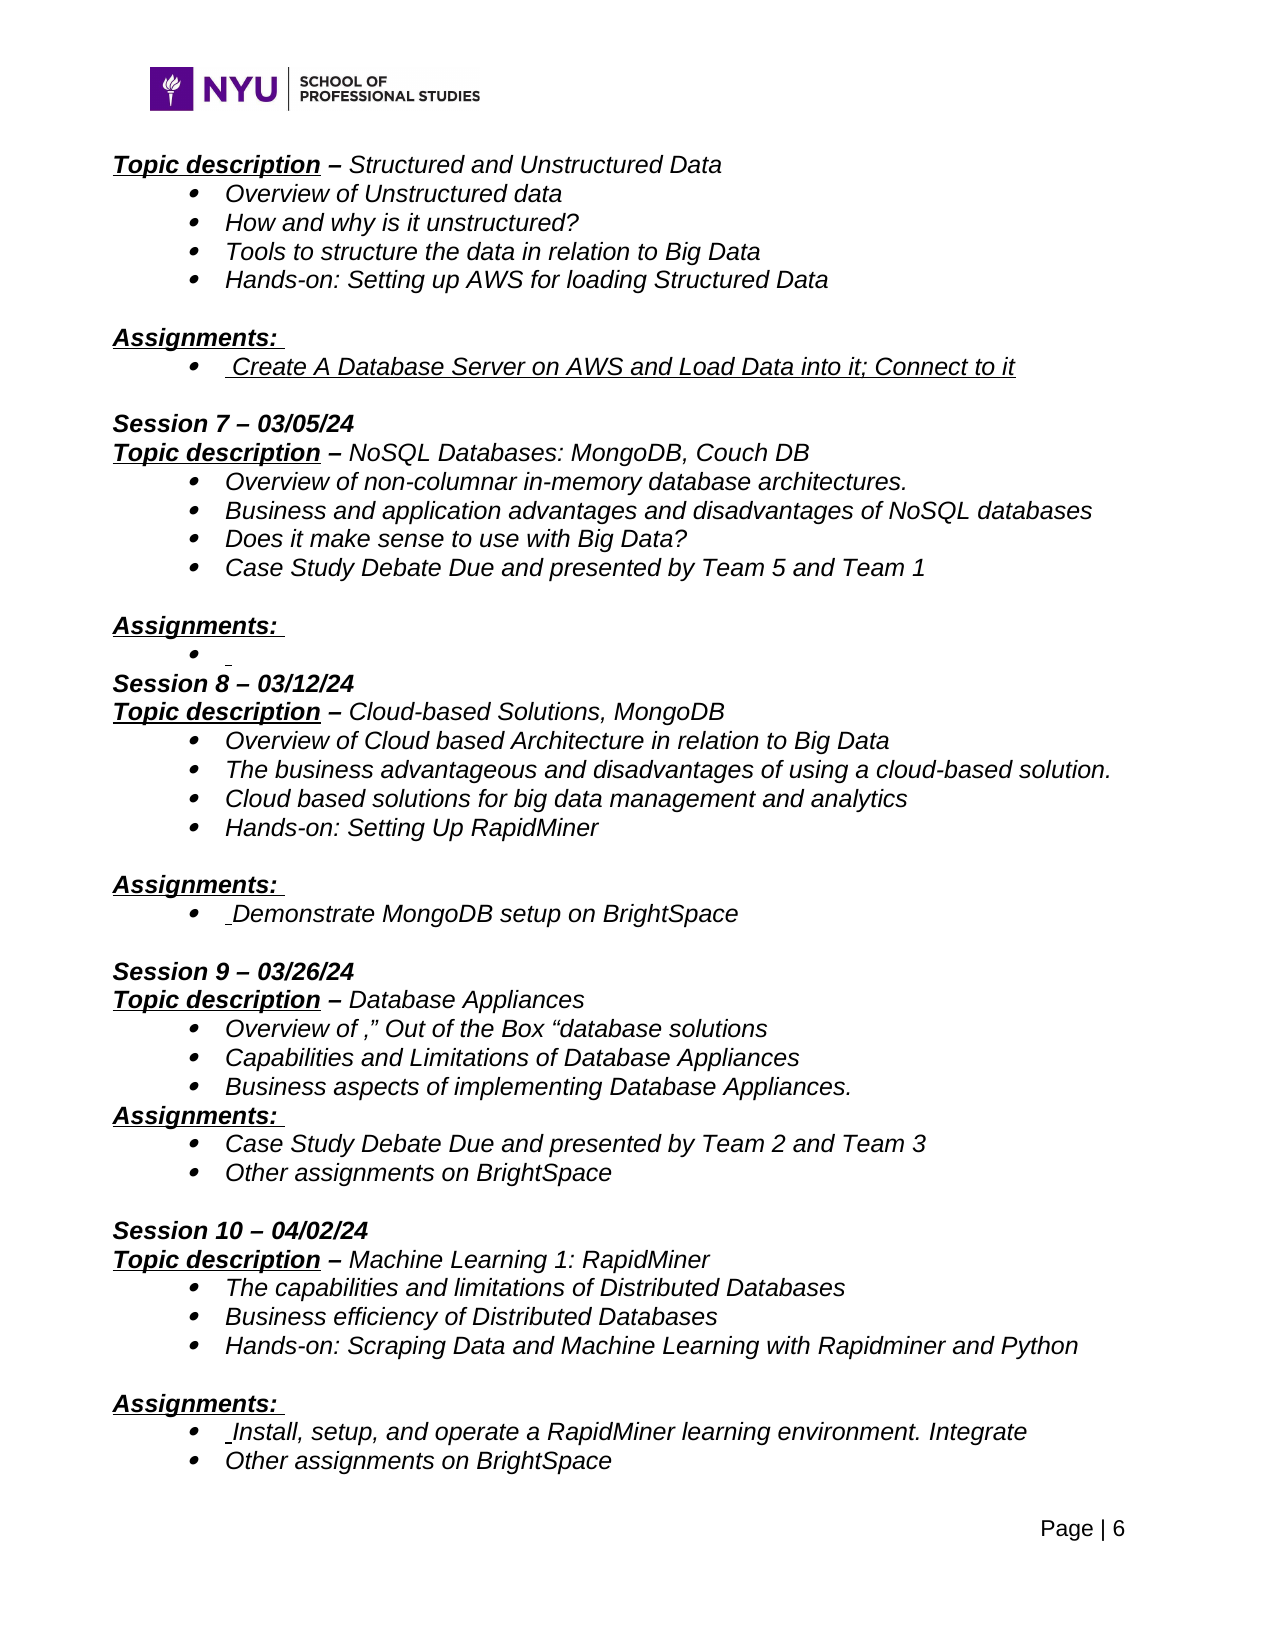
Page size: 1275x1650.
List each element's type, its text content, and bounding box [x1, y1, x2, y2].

list Capabilities and Limitations of Database Appliances [150, 1043, 1125, 1072]
text Assignments: [112, 323, 1162, 352]
list Business and application advantages and disadvantages of NoSQL databases [150, 496, 1125, 524]
list Business aspects of implementing Database Appliances. [150, 1072, 1125, 1101]
list Create A Database Server on AWS and Load Data into it; Connect to it [150, 352, 1125, 381]
text Topic description – Database Appliances [112, 985, 1162, 1014]
list Case Study Debate Due and presented by Team 2 and Team 3 [150, 1129, 1125, 1158]
text Session 9 – [112, 957, 1162, 985]
list Business efficiency of Distributed Databases [150, 1302, 1125, 1331]
picture [150, 67, 480, 111]
list The business advantageous and disadvantages of using a cloud-based solution. [150, 755, 1125, 784]
list Overview of ‚” Out of the Box “database solutions [150, 1014, 1125, 1043]
text Assignments: [112, 611, 1162, 640]
list Tools to structure the data in relation to Big Data [150, 236, 1125, 265]
list The capabilities and limitations of Distributed Databases [150, 1273, 1125, 1302]
text Topic description – NoSQL Databases: MongoDB, Couch DB [112, 438, 1162, 467]
text Assignments: [112, 1389, 1162, 1417]
list Hands-on: Scraping Data and Machine Learning with Rapidminer and Python [150, 1331, 1125, 1360]
list Cloud based solutions for big data management and analytics [150, 784, 1125, 813]
list Overview of non-columnar in-memory database architectures. [150, 467, 1125, 496]
list How and why is it unstructured? [150, 208, 1125, 236]
list Other assignments on BrightSpace [150, 1158, 1125, 1187]
list Does it make sense to use with Big Data? [150, 524, 1125, 553]
text Assignments: [112, 1101, 1162, 1129]
list Demonstrate MongoDB setup on BrightSpace [150, 899, 1125, 928]
text Assignments: [112, 870, 1162, 899]
list Overview of Unstructured data [150, 179, 1125, 208]
list Install, setup, and operate a RapidMiner learning environment. Integrate [150, 1417, 1125, 1446]
list Overview of Cloud based Architecture in relation to Big Data [150, 726, 1125, 755]
text Session 7 – [112, 409, 1162, 438]
list Other assignments on BrightSpace [150, 1446, 1125, 1475]
text Topic description – Cloud-based Solutions, MongoDB [112, 697, 1162, 726]
text Session 10 – [112, 1216, 1162, 1244]
text Session 8 – [112, 668, 1162, 697]
list Hands-on: Setting up AWS for loading Structured Data [150, 265, 1125, 294]
list Case Study Debate Due and presented by Team 5 and Team 1 [150, 553, 1125, 582]
text Topic description – Machine Learning 1: RapidMiner [112, 1244, 1162, 1273]
text Topic description – Structured and Unstructured Data [112, 150, 1162, 179]
list Hands-on: Setting Up RapidMiner [150, 813, 1125, 841]
